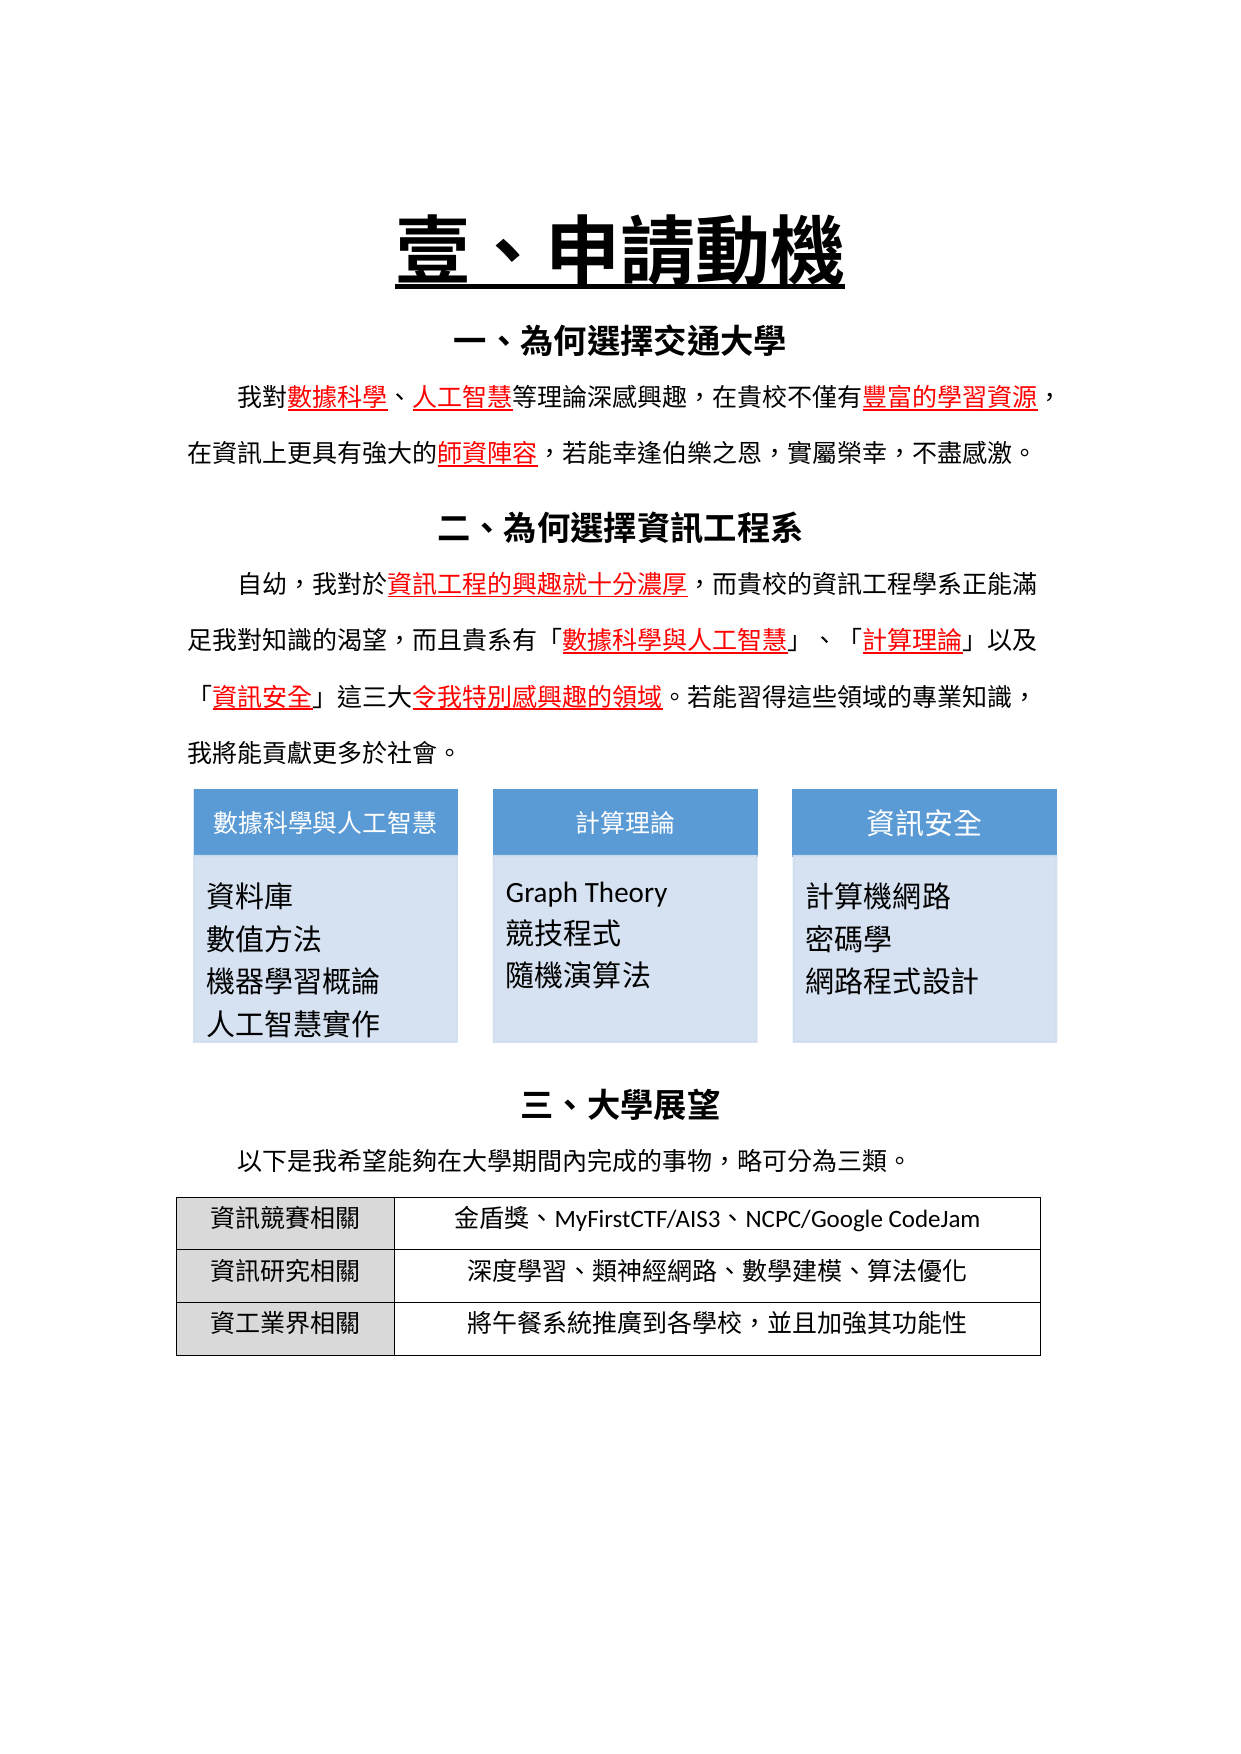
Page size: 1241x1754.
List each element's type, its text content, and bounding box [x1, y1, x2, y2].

subtitle 一、為何選擇交通大學 [187, 302, 1053, 377]
text 自幼，我對於資訊工程的興趣就十分濃厚，而貴校的資訊工程學系正能滿足我對知識的渴望，而且貴系有「數據科學與人工智慧」、「計算理論」以及「資訊安全」這三大令我特別感興趣的領域。若能習得這些領域的專業知識，我將能貢獻更多於社會。 [187, 564, 1053, 770]
subtitle 壹、申請動機 [187, 189, 1053, 302]
subtitle 二、為何選擇資訊工程系 [187, 489, 1053, 564]
table_cell 將午餐系統推廣到各學校，並且加強其功能性 [395, 1303, 1040, 1355]
text 我對數據科學、人工智慧等理論深感興趣，在貴校不僅有豐富的學習資源，在資訊上更具有強大的師資陣容，若能幸逢伯樂之恩，實屬榮幸，不盡感激。 [187, 377, 1053, 471]
subtitle 三、大學展望 [187, 1066, 1053, 1141]
table_cell 資訊研究相關 [177, 1250, 394, 1302]
table_cell 資工業界相關 [177, 1303, 394, 1355]
text 以下是我希望能夠在大學期間內完成的事物，略可分為三類。 [187, 1141, 1053, 1178]
table_header 資訊競賽相關 [177, 1198, 394, 1249]
table_cell 深度學習、類神經網路、數學建模、算法優化 [395, 1250, 1040, 1302]
table_header 金盾獎、MyFirstCTF/AIS3、NCPC/Google CodeJam [395, 1198, 1040, 1249]
